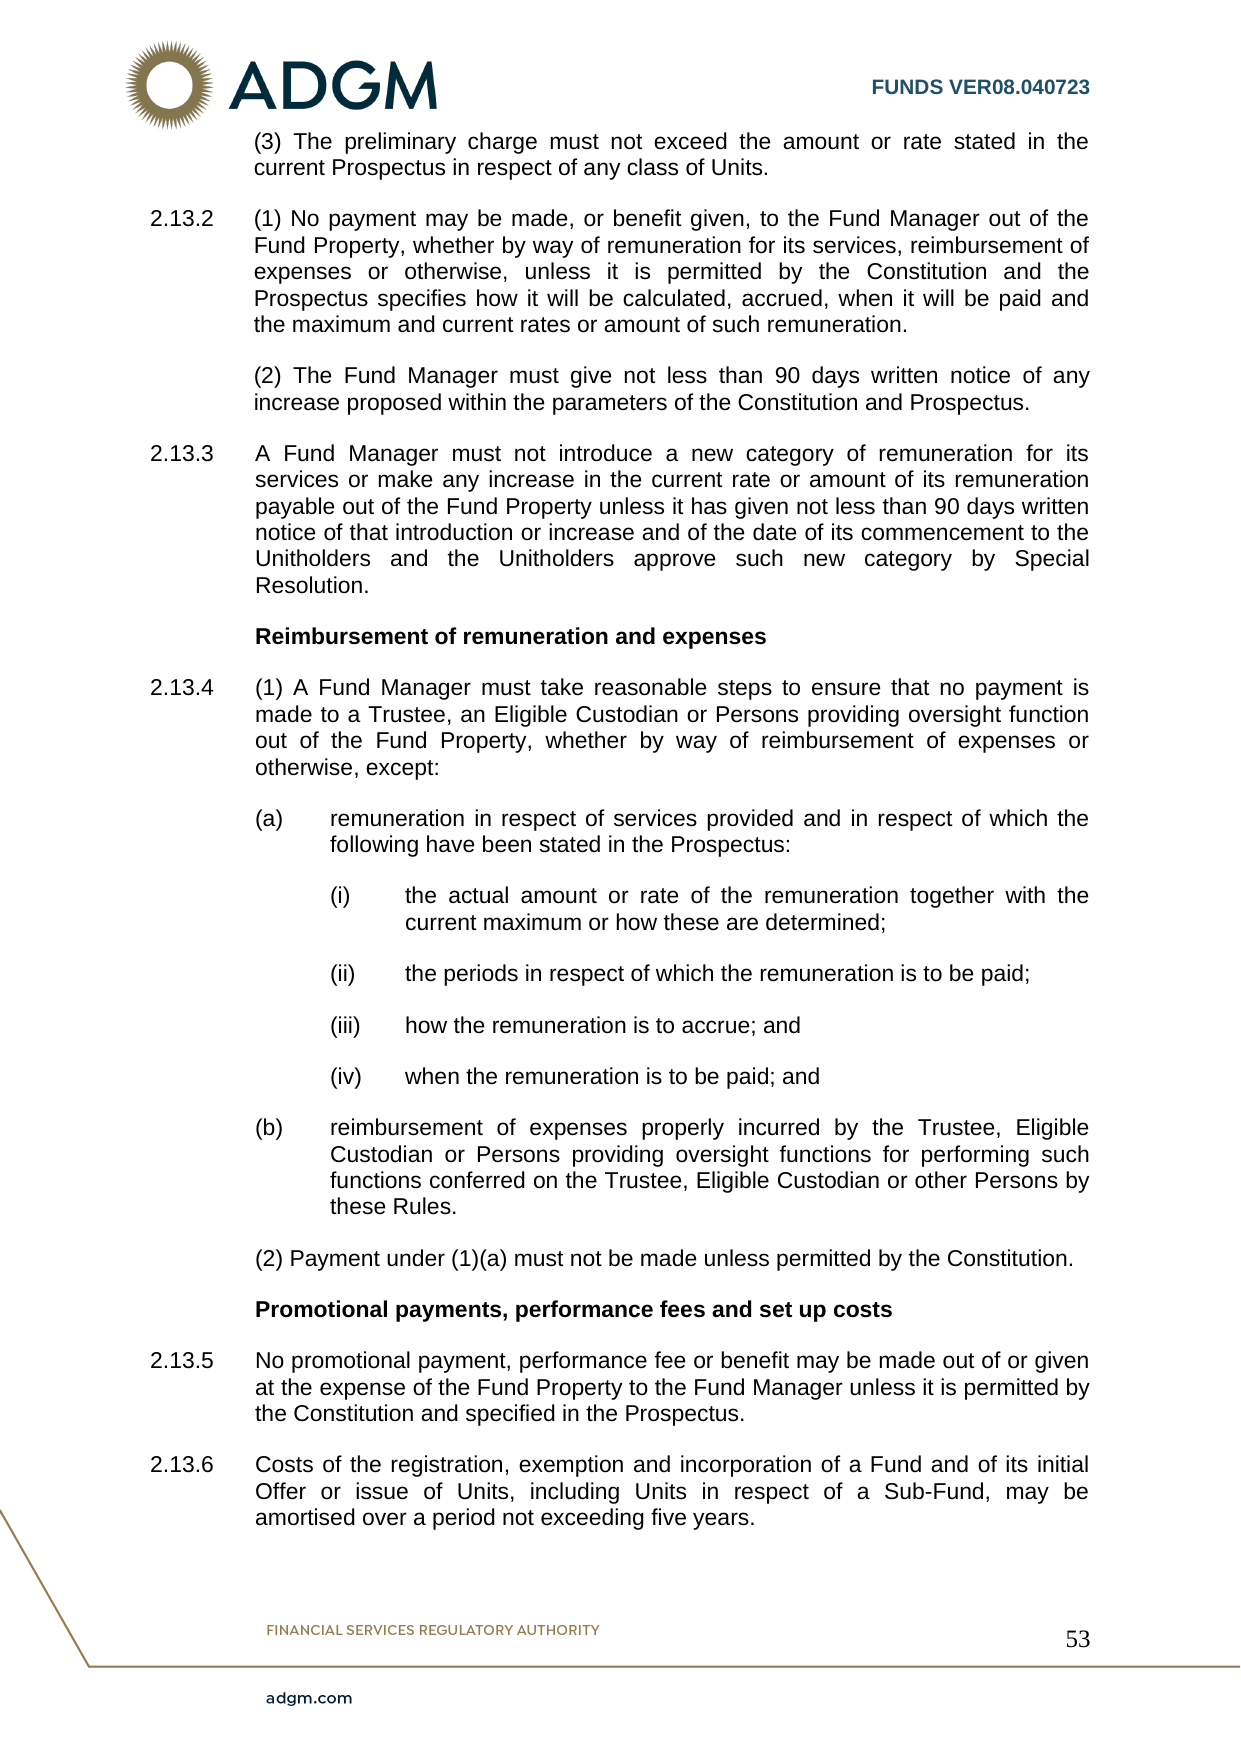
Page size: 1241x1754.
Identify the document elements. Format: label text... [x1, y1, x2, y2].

subtitle No promotional payment, performance fee or benefit may be made out of or given at the expense of the Fund Property to the Fund Manager unless it is permitted by the Constitution and specified in the Prospectus. [150, 1347, 1090, 1426]
subtitle the periods in respect of which the remuneration is to be paid; [330, 960, 1090, 987]
subtitle (1) No payment may be made, or benefit given, to the Fund Manager out of the Fund Property, whether by way of remuneration for its services, reimbursement of expenses or otherwise, unless it is permitted by the Constitution and the Prospectus specifies how it will be calculated, accrued, when it will be paid and the maximum and current rates or amount of such remuneration. [150, 205, 1090, 337]
subtitle when the remuneration is to be paid; and [330, 1063, 1090, 1089]
picture [125, 40, 437, 130]
subtitle A Fund Manager must not introduce a new category of remuneration for its services or make any increase in the current rate or amount of its remuneration payable out of the Fund Property unless it has given not less than 90 days written notice of that introduction or increase and of the date of its commencement to the Unitholders and the Unitholders approve such new category by Special Resolution. [150, 440, 1090, 598]
subtitle Costs of the registration, exemption and incorporation of a Fund and of its initial Offer or issue of Units, including Units in respect of a Sub-Fund, may be amortised over a period not exceeding five years. [150, 1451, 1090, 1531]
subtitle (1) A Fund Manager must take reasonable steps to ensure that no payment is made to a Trustee, an Eligible Custodian or Persons providing oversight function out of the Fund Property, whether by way of reimbursement of expenses or otherwise, except: [150, 674, 1090, 780]
subtitle reimbursement of expenses properly incurred by the Trustee, Eligible Custodian or Persons providing oversight functions for performing such functions conferred on the Trustee, Eligible Custodian or other Persons by these Rules. [255, 1114, 1090, 1220]
title Reimbursement of remuneration and expenses [255, 623, 1090, 649]
subtitle (2) Payment under (1)‎(a) must not be made unless permitted by the Constitution. [255, 1245, 1090, 1271]
subtitle remuneration in respect of services provided and in respect of which the following have been stated in the Prospectus: [255, 805, 1090, 857]
title Promotional payments, performance fees and set up costs [255, 1296, 1090, 1322]
picture [0, 1478, 1241, 1754]
subtitle (2) The Fund Manager must give not less than 90 days written notice of any increase proposed within the parameters of the Constitution and Prospectus. [253, 362, 1090, 415]
subtitle how the remuneration is to accrue; and [330, 1012, 1090, 1038]
subtitle the actual amount or rate of the remuneration together with the current maximum or how these are determined; [330, 882, 1090, 935]
subtitle (3) The preliminary charge must not exceed the amount or rate stated in the current Prospectus in respect of any class of Units. [253, 128, 1090, 180]
